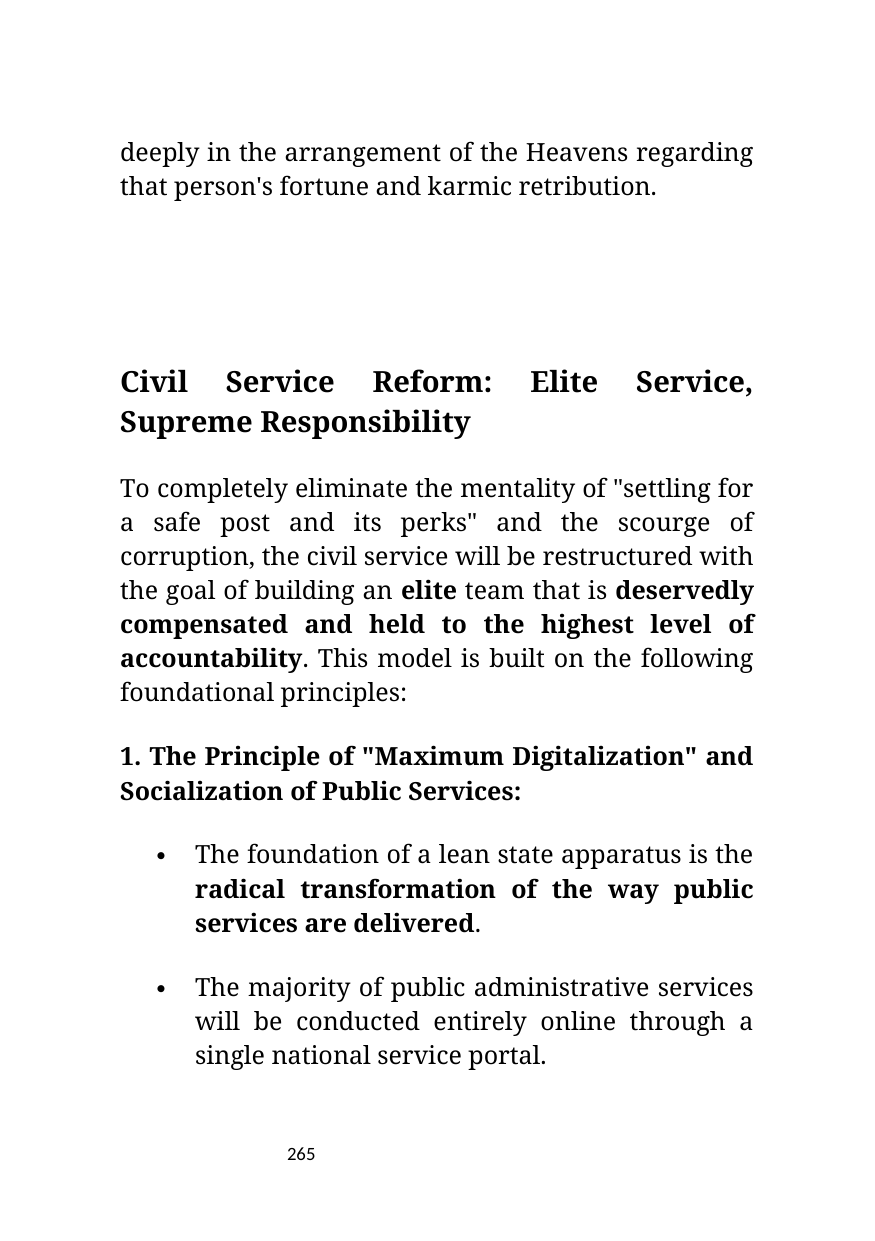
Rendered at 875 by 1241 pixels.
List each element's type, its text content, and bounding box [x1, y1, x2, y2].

text 1. The Principle of "Maximum Digitalization" and Socialization of Public Services: [120, 739, 754, 807]
list The foundation of a lean state apparatus is the radical transformation of the way public services are delivered. [157, 837, 754, 939]
text Civil Service Reform: Elite Service, Supreme Responsibility [120, 361, 754, 441]
text To completely eliminate the mentality of "settling for a safe post and its perks" and the scourge of corruption, the civil service will be restructured with the goal of building an elite team that is deservedly compensated and held to the highest level of accountability. This model is built on the following foundational principles: [120, 471, 754, 709]
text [120, 135, 754, 203]
list The majority of public administrative services will be conducted entirely online through a single national service portal. [157, 969, 754, 1072]
